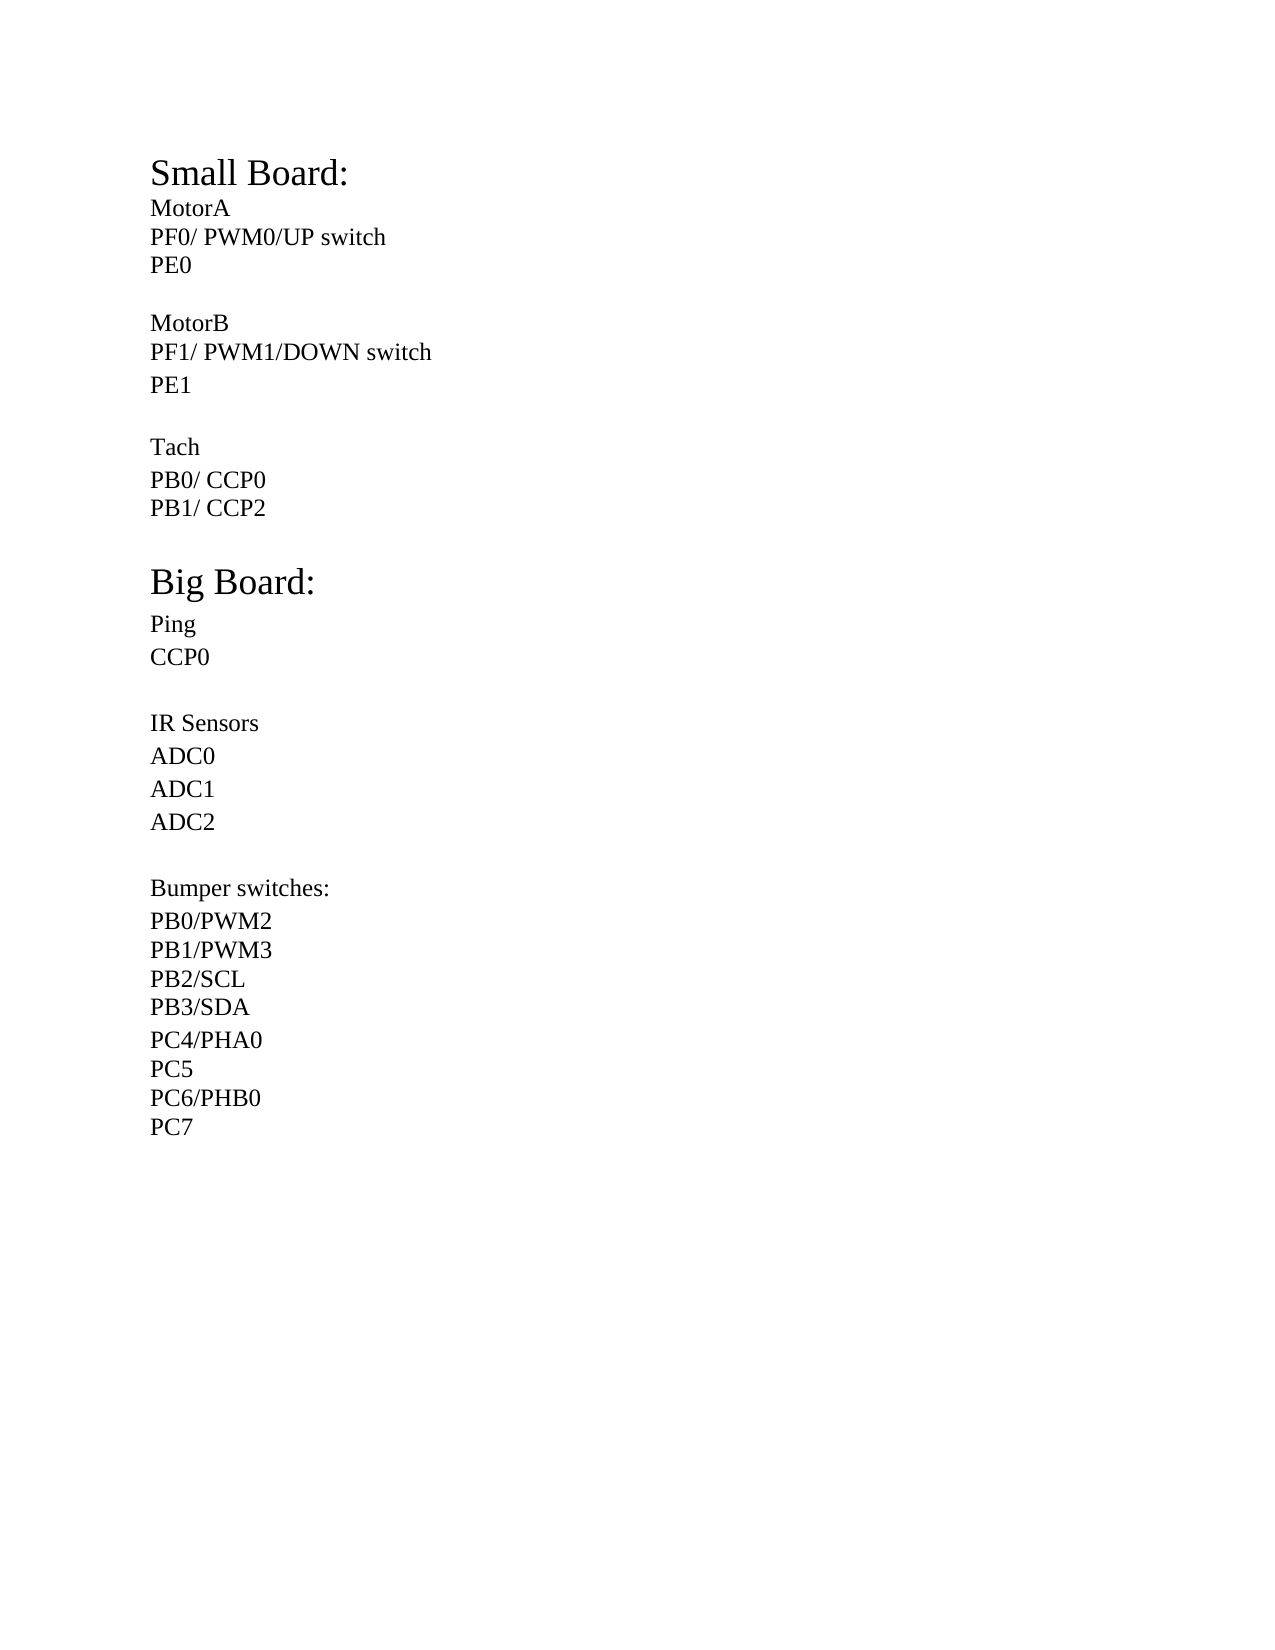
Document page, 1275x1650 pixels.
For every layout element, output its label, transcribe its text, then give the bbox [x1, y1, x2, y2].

text PB3/SDA [150, 992, 1125, 1021]
text PC5 [150, 1054, 1125, 1083]
text PC6/PHB0 [150, 1083, 1125, 1112]
text Ping [150, 609, 1125, 638]
text Bumper switches: [150, 873, 1125, 902]
text PB1/PWM3 [150, 935, 1125, 964]
text Big Board: [150, 559, 1125, 603]
text ADC2 [150, 807, 1125, 836]
text MotorB [150, 308, 1125, 337]
text CCP0 [150, 642, 1125, 671]
text Tach [150, 432, 1125, 460]
text PF1/ PWM1/DOWN switch [150, 337, 1125, 366]
text PF0/ PWM0/UP switch [150, 222, 1125, 251]
text PE0 [150, 251, 1125, 279]
text PB1/ CCP2 [150, 493, 1125, 522]
text PB0/ CCP0 [150, 465, 1125, 493]
text MotorA [150, 193, 1125, 222]
text PC7 [150, 1112, 1125, 1141]
text ADC1 [150, 774, 1125, 803]
text PB2/SCL [150, 964, 1125, 992]
text IR Sensors [150, 708, 1125, 737]
text ADC0 [150, 741, 1125, 770]
text Small Board: [150, 150, 1125, 193]
text PE1 [150, 370, 1125, 399]
text PB0/PWM2 [150, 906, 1125, 935]
text PC4/PHA0 [150, 1026, 1125, 1054]
